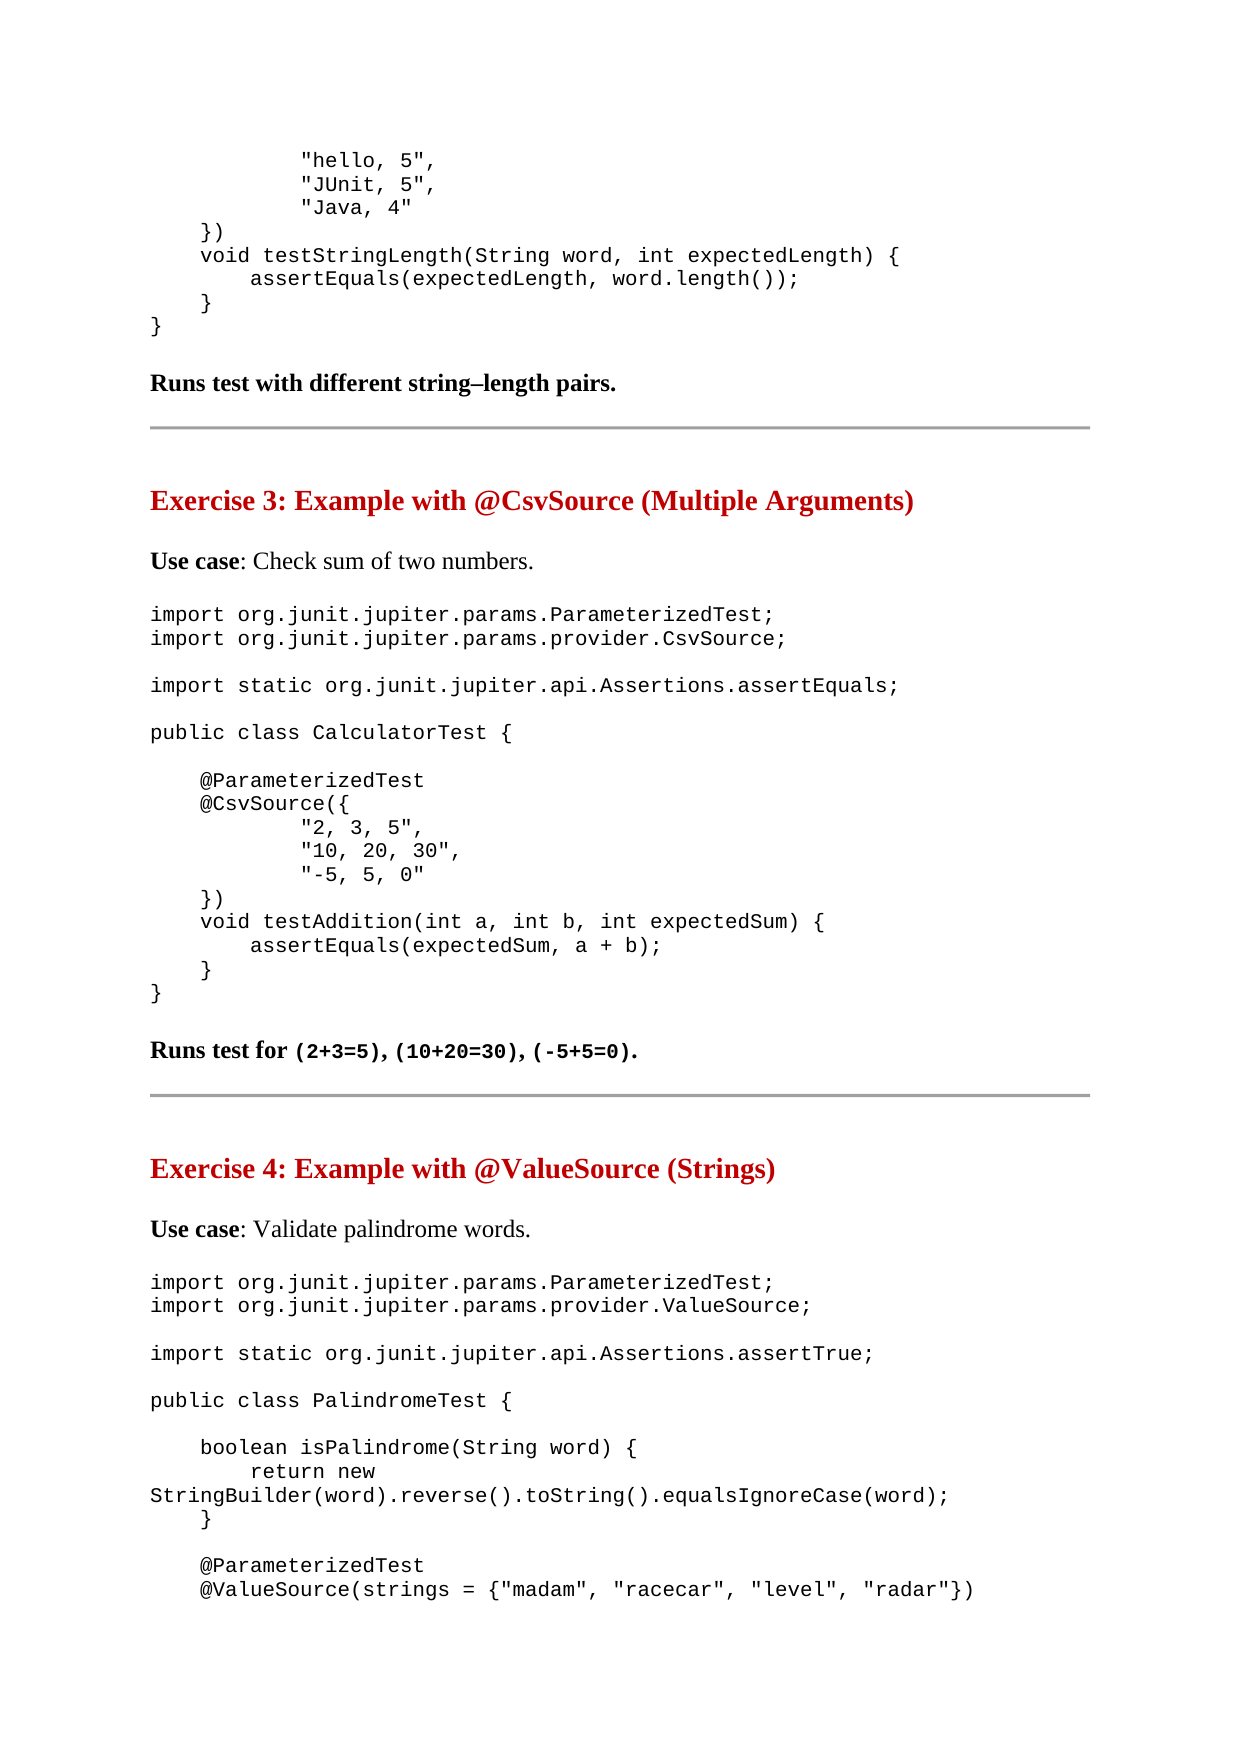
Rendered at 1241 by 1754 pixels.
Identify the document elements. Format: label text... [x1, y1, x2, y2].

text boolean isPalindrome(String word) { [150, 1437, 1090, 1461]
text import org.junit.jupiter.params.ParameterizedTest; [150, 604, 1090, 628]
text public class PalindromeTest { [150, 1390, 1090, 1414]
text Use case: Validate palindrome words. [150, 1214, 1090, 1243]
text import static org.junit.jupiter.api.Assertions.assertTrue; [150, 1343, 1090, 1366]
text } [150, 1508, 1090, 1532]
text @CsvSource({ [150, 793, 1090, 817]
text import org.junit.jupiter.params.provider.CsvSource; [150, 628, 1090, 651]
text } [150, 316, 1090, 339]
text Exercise 4: Example with @ValueSource (Strings) [150, 1151, 1090, 1185]
text import org.junit.jupiter.params.ParameterizedTest; [150, 1272, 1090, 1295]
text }) [150, 221, 1090, 244]
text import org.junit.jupiter.params.provider.ValueSource; [150, 1295, 1090, 1319]
text @ValueSource(strings = {"madam", "racecar", "level", "radar"}) [150, 1579, 1090, 1603]
text Use case: Check sum of two numbers. [150, 546, 1090, 575]
text "hello, 5", [150, 150, 1090, 174]
text } [150, 982, 1090, 1006]
text void testStringLength(String word, int expectedLength) { [150, 244, 1090, 268]
text public class CalculatorTest { [150, 722, 1090, 746]
text void testAddition(int a, int b, int expectedSum) { [150, 911, 1090, 935]
text } [150, 959, 1090, 982]
text "2, 3, 5", [150, 817, 1090, 841]
text assertEquals(expectedLength, word.length()); [150, 268, 1090, 292]
text return new StringBuilder(word).reverse().toString().equalsIgnoreCase(word); [150, 1461, 1090, 1508]
text "10, 20, 30", [150, 841, 1090, 864]
text }) [150, 888, 1090, 911]
text Exercise 3: Example with @CsvSource (Multiple Arguments) [150, 483, 1090, 517]
text assertEquals(expectedSum, a + b); [150, 935, 1090, 959]
text Runs test for (2+3=5), (10+20=30), (-5+5=0). [150, 1035, 1090, 1065]
text Runs test with different string–length pairs. [150, 368, 1090, 397]
text "-5, 5, 0" [150, 864, 1090, 888]
text } [150, 292, 1090, 316]
text "JUnit, 5", [150, 174, 1090, 197]
text "Java, 4" [150, 197, 1090, 221]
text @ParameterizedTest [150, 1556, 1090, 1579]
text @ParameterizedTest [150, 769, 1090, 793]
text import static org.junit.jupiter.api.Assertions.assertEquals; [150, 675, 1090, 699]
